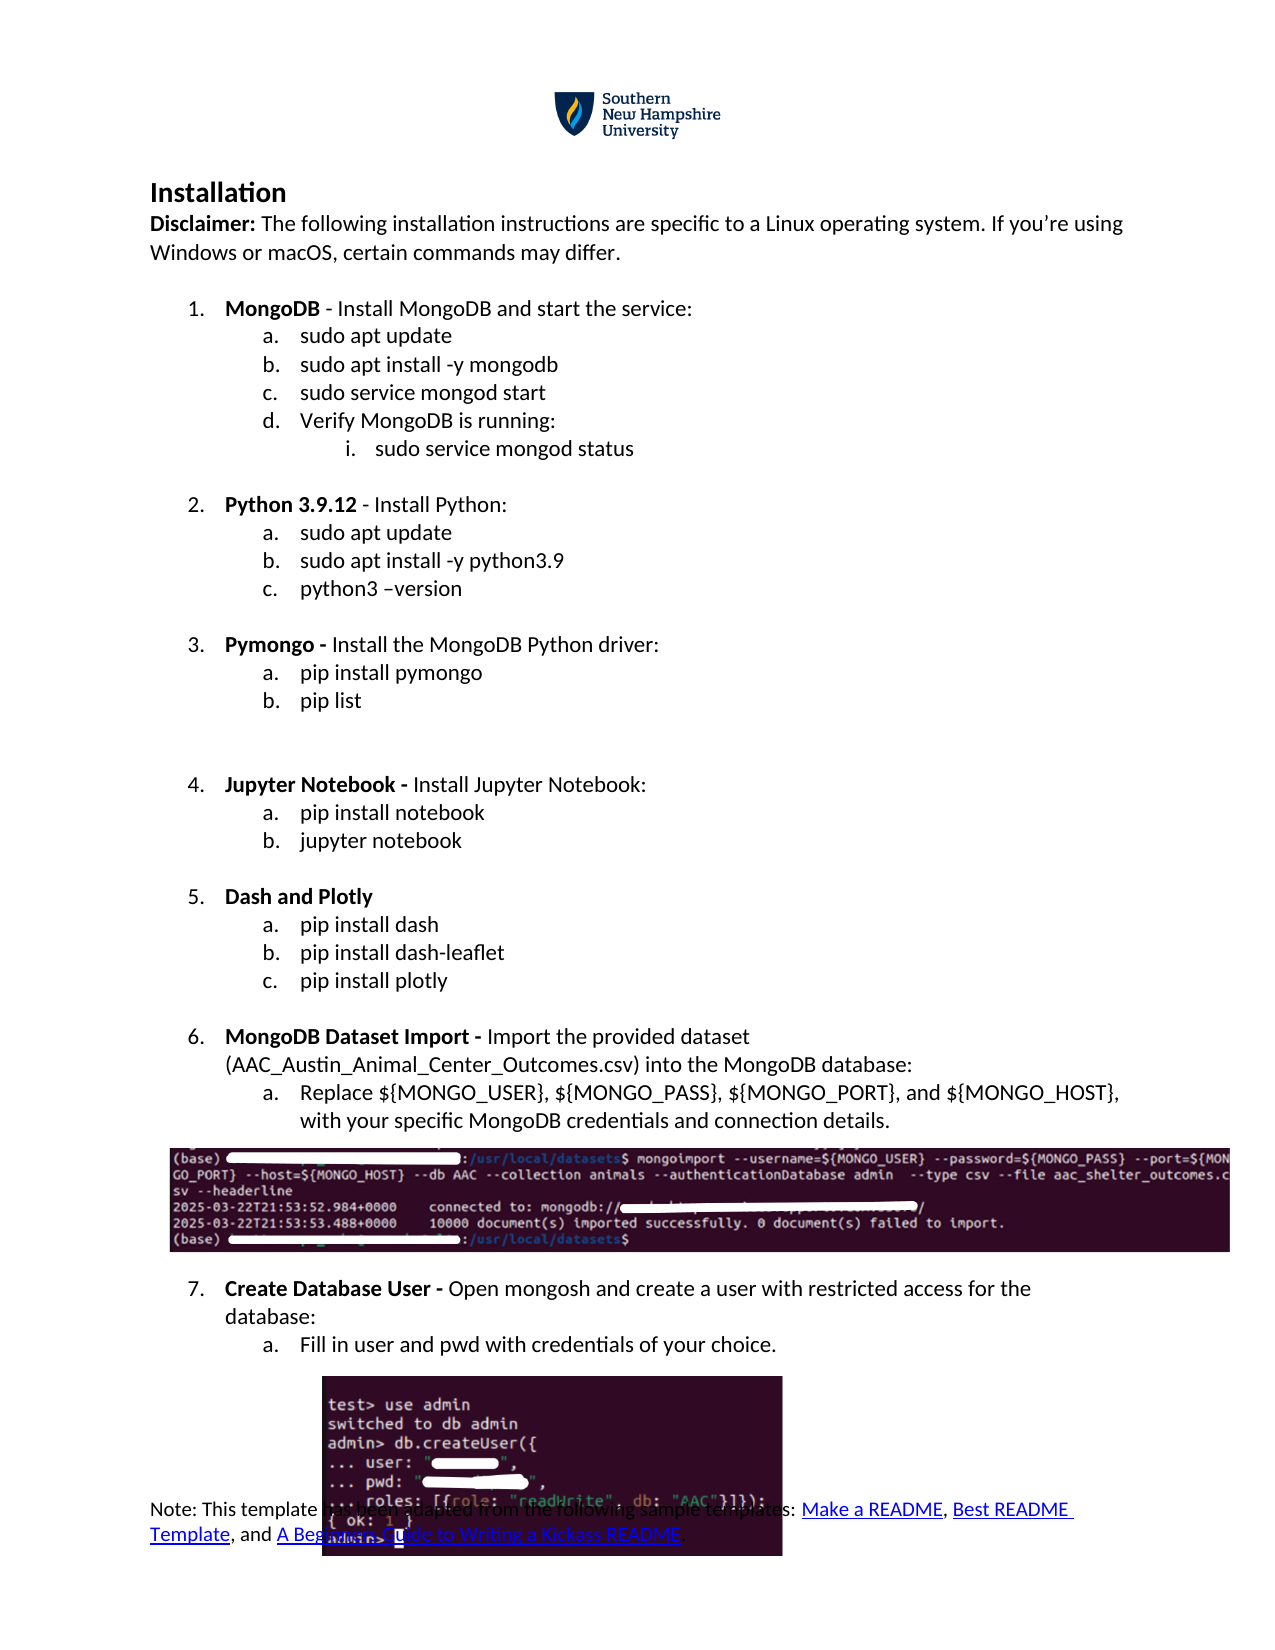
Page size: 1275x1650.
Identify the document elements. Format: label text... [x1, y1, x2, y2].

list Python 3.9.12 - Install Python: [187, 490, 1125, 518]
list Verify MongoDB is running: [262, 406, 1125, 434]
picture [315, 1368, 789, 1556]
picture [546, 75, 729, 154]
list pip list [262, 686, 1125, 714]
list Create Database User - Open mongosh and create a user with restricted access for the database: [187, 1274, 1125, 1330]
picture [162, 1143, 1235, 1257]
list pip install dash-leaflet [262, 938, 1125, 966]
list MongoDB - Install MongoDB and start the service: [187, 294, 1125, 322]
list Replace ${MONGO_USER}, ${MONGO_PASS}, ${MONGO_PORT}, and ${MONGO_HOST}, with your specific MongoDB credentials and connection details. [262, 1078, 1125, 1134]
list Fill in user and pwd with credentials of your choice. [262, 1330, 1125, 1358]
list sudo apt install -y mongodb [262, 350, 1125, 378]
list pip install dash [262, 910, 1125, 938]
list sudo service mongod status [356, 434, 1125, 462]
list sudo apt update [262, 518, 1125, 546]
list pip install plotly [262, 966, 1125, 994]
list Dash and Plotly [187, 882, 1125, 910]
list sudo service mongod start [262, 378, 1125, 406]
list pip install notebook [262, 798, 1125, 826]
list python3 –version [262, 574, 1125, 602]
text Disclaimer: The following installation instructions are specific to a Linux operating system. If you’re using Windows or macOS, certain commands may differ. [150, 209, 1125, 266]
list jupyter notebook [262, 826, 1125, 854]
list Jupyter Notebook - Install Jupyter Notebook: [187, 770, 1125, 798]
list MongoDB Dataset Import - Import the provided dataset (AAC_Austin_Animal_Center_Outcomes.csv) into the MongoDB database: [187, 1022, 1125, 1078]
subtitle Installation [150, 174, 1125, 209]
list pip install pymongo [262, 658, 1125, 686]
list sudo apt update [262, 322, 1125, 350]
list Pymongo - Install the MongoDB Python driver: [187, 630, 1125, 658]
list sudo apt install -y python3.9 [262, 546, 1125, 574]
